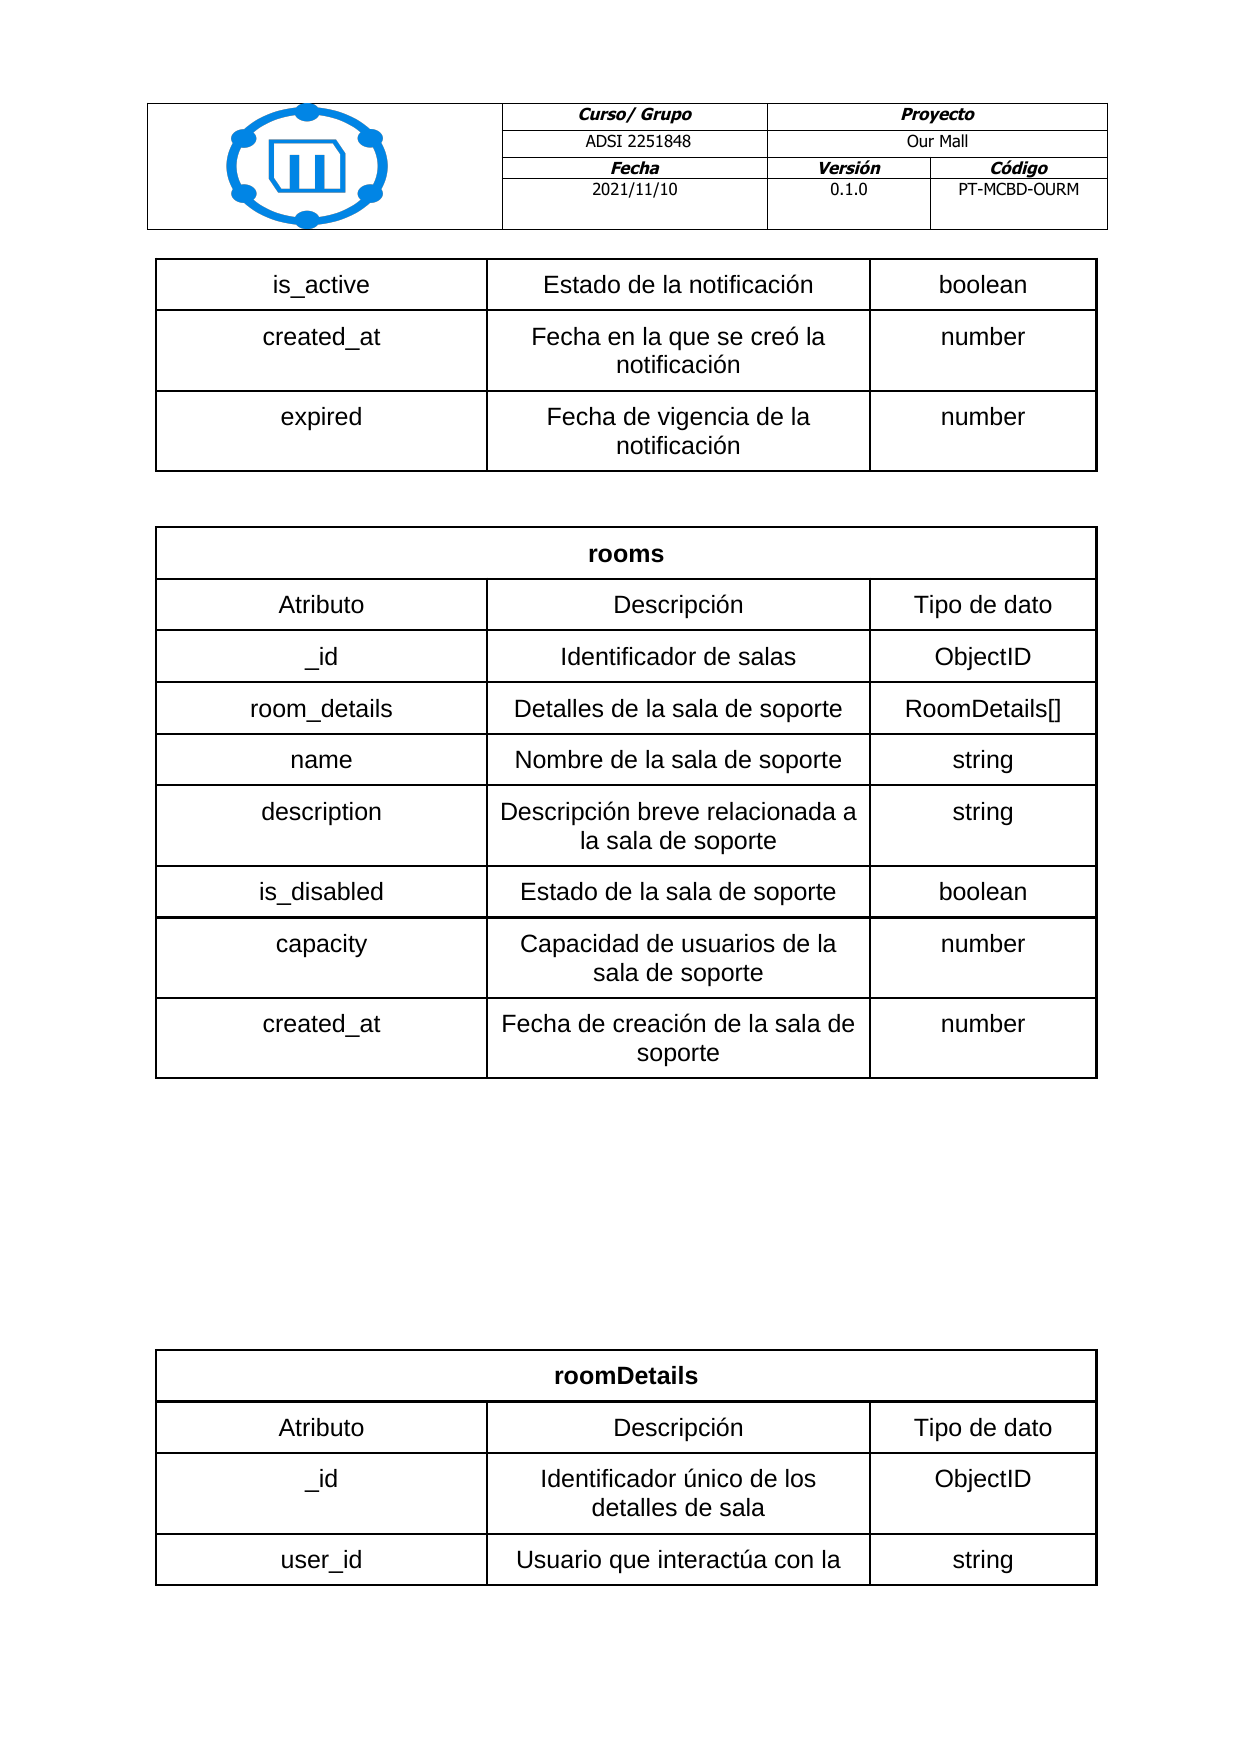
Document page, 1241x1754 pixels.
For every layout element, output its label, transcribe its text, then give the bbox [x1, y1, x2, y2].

table_cell Fecha de vigencia de la notificación [488, 392, 869, 470]
table_cell Atributo [157, 1403, 486, 1452]
table_cell boolean [871, 260, 1095, 309]
table_cell Descripción [488, 580, 869, 629]
table_cell capacity [157, 919, 486, 997]
table_cell Fecha de creación de la sala de soporte [488, 999, 869, 1077]
table_cell name [157, 735, 486, 784]
table_cell _id [157, 631, 486, 681]
table_cell expired [157, 392, 486, 470]
table_cell description [157, 786, 486, 865]
table_cell is_disabled [157, 867, 486, 916]
table_cell boolean [871, 867, 1095, 916]
table_cell Identificador único de los detalles de sala [488, 1454, 869, 1532]
table_cell number [871, 999, 1095, 1077]
table_cell number [871, 392, 1095, 470]
table_cell user_id [157, 1535, 486, 1584]
table_cell Fecha en la que se creó la notificación [488, 311, 869, 390]
table_cell Descripción [488, 1403, 869, 1452]
table_cell Identificador de salas [488, 631, 869, 681]
picture [221, 103, 393, 229]
table_cell is_active [157, 260, 486, 309]
table_cell Detalles de la sala de soporte [488, 683, 869, 733]
table_cell string [871, 735, 1095, 784]
table_cell Nombre de la sala de soporte [488, 735, 869, 784]
table_cell Atributo [157, 580, 486, 629]
table_cell Capacidad de usuarios de la sala de soporte [488, 919, 869, 997]
table_cell created_at [157, 999, 486, 1077]
table_cell Tipo de dato [871, 580, 1095, 629]
table_cell created_at [157, 311, 486, 390]
table_header roomDetails [157, 1351, 1095, 1400]
table_cell Estado de la notificación [488, 260, 869, 309]
table_cell Estado de la sala de soporte [488, 867, 869, 916]
table_cell RoomDetails[] [871, 683, 1095, 733]
table_cell string [871, 1535, 1095, 1584]
table_cell Tipo de dato [871, 1403, 1095, 1452]
table_header rooms [157, 528, 1095, 578]
table_cell room_details [157, 683, 486, 733]
table_cell number [871, 311, 1095, 390]
table_cell string [871, 786, 1095, 865]
table_cell _id [157, 1454, 486, 1532]
table_cell number [871, 919, 1095, 997]
table_cell Usuario que interactúa con la sala de soporte. [488, 1535, 869, 1584]
table_cell ObjectID [871, 631, 1095, 681]
table_cell Descripción breve relacionada a la sala de soporte [488, 786, 869, 865]
table_cell ObjectID [871, 1454, 1095, 1532]
